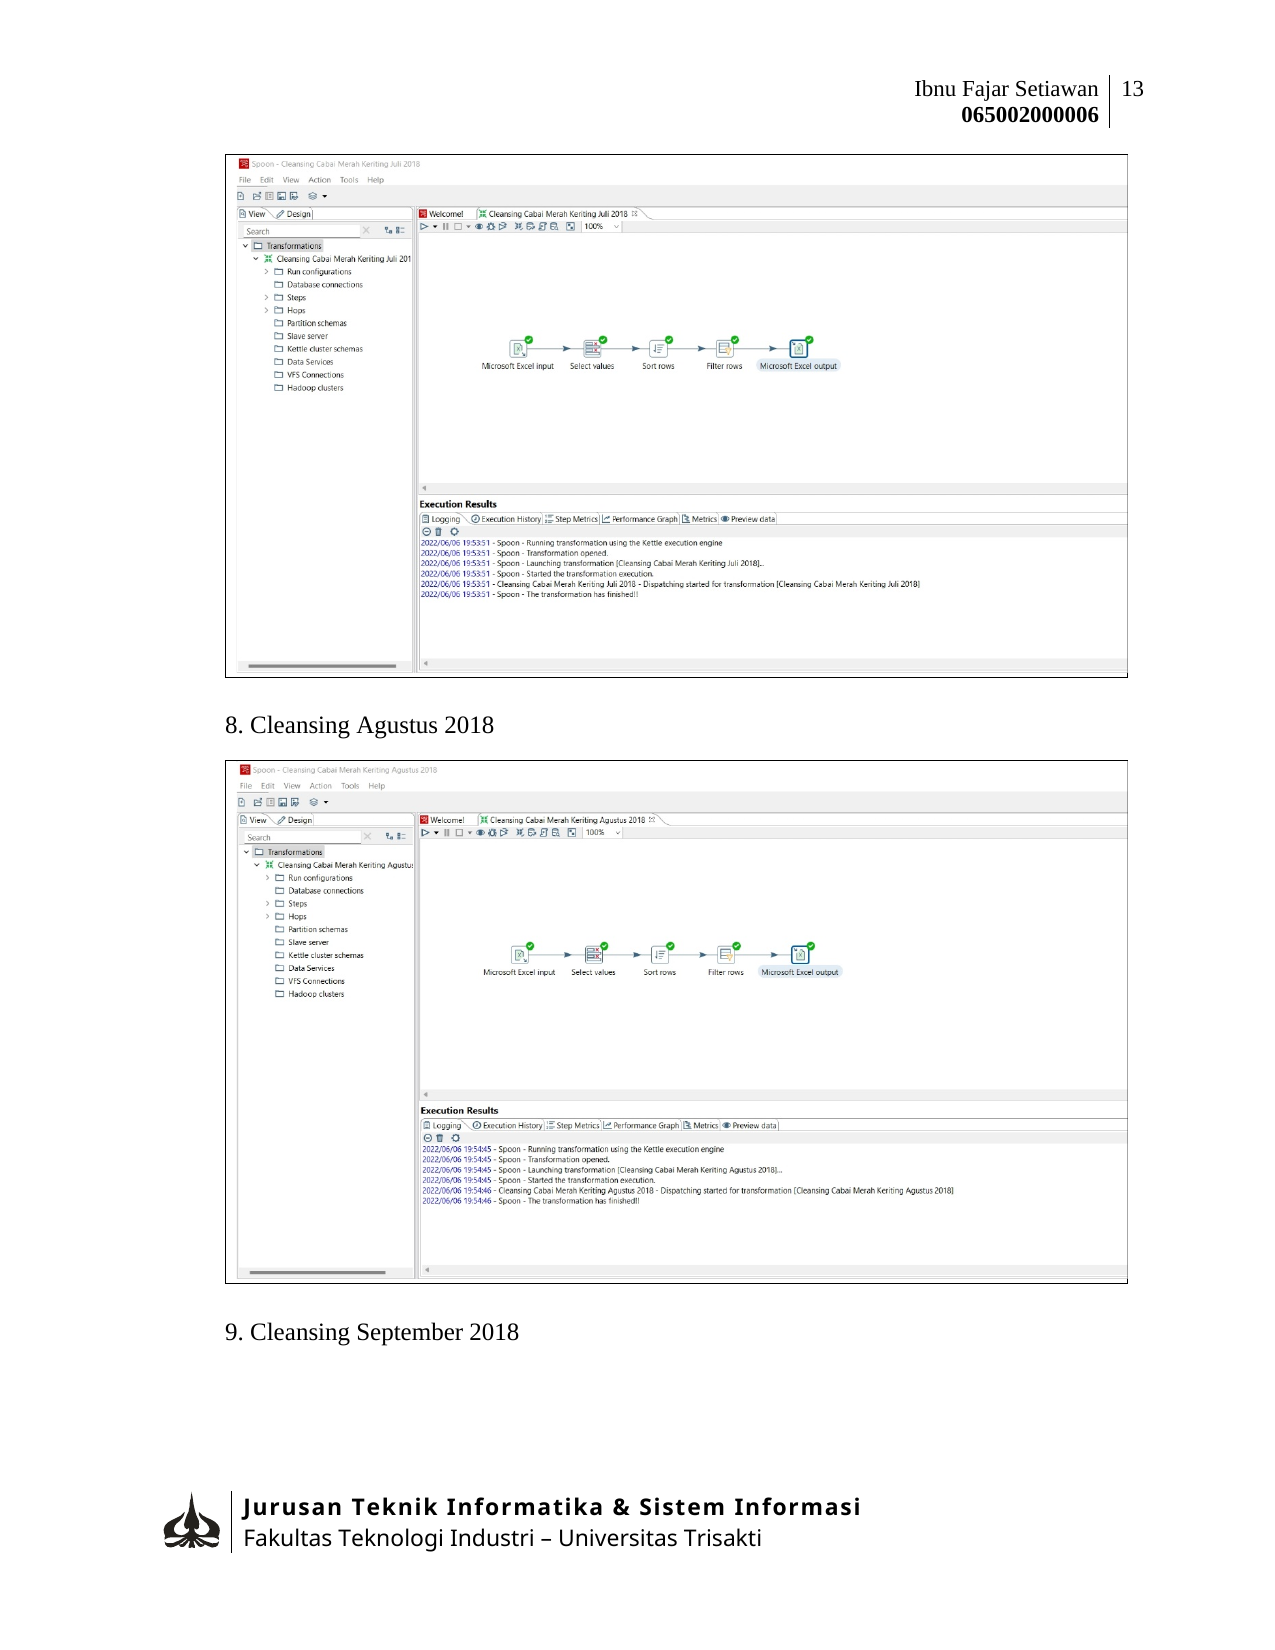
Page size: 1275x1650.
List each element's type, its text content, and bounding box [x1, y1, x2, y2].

list 9. Cleansing September 2018 [225, 1317, 1125, 1346]
picture [236, 155, 1128, 673]
picture [236, 761, 1128, 1279]
list 8. Cleansing Agustus 2018 [225, 711, 1125, 739]
table_header [226, 155, 1127, 677]
table_header [226, 761, 1127, 1283]
